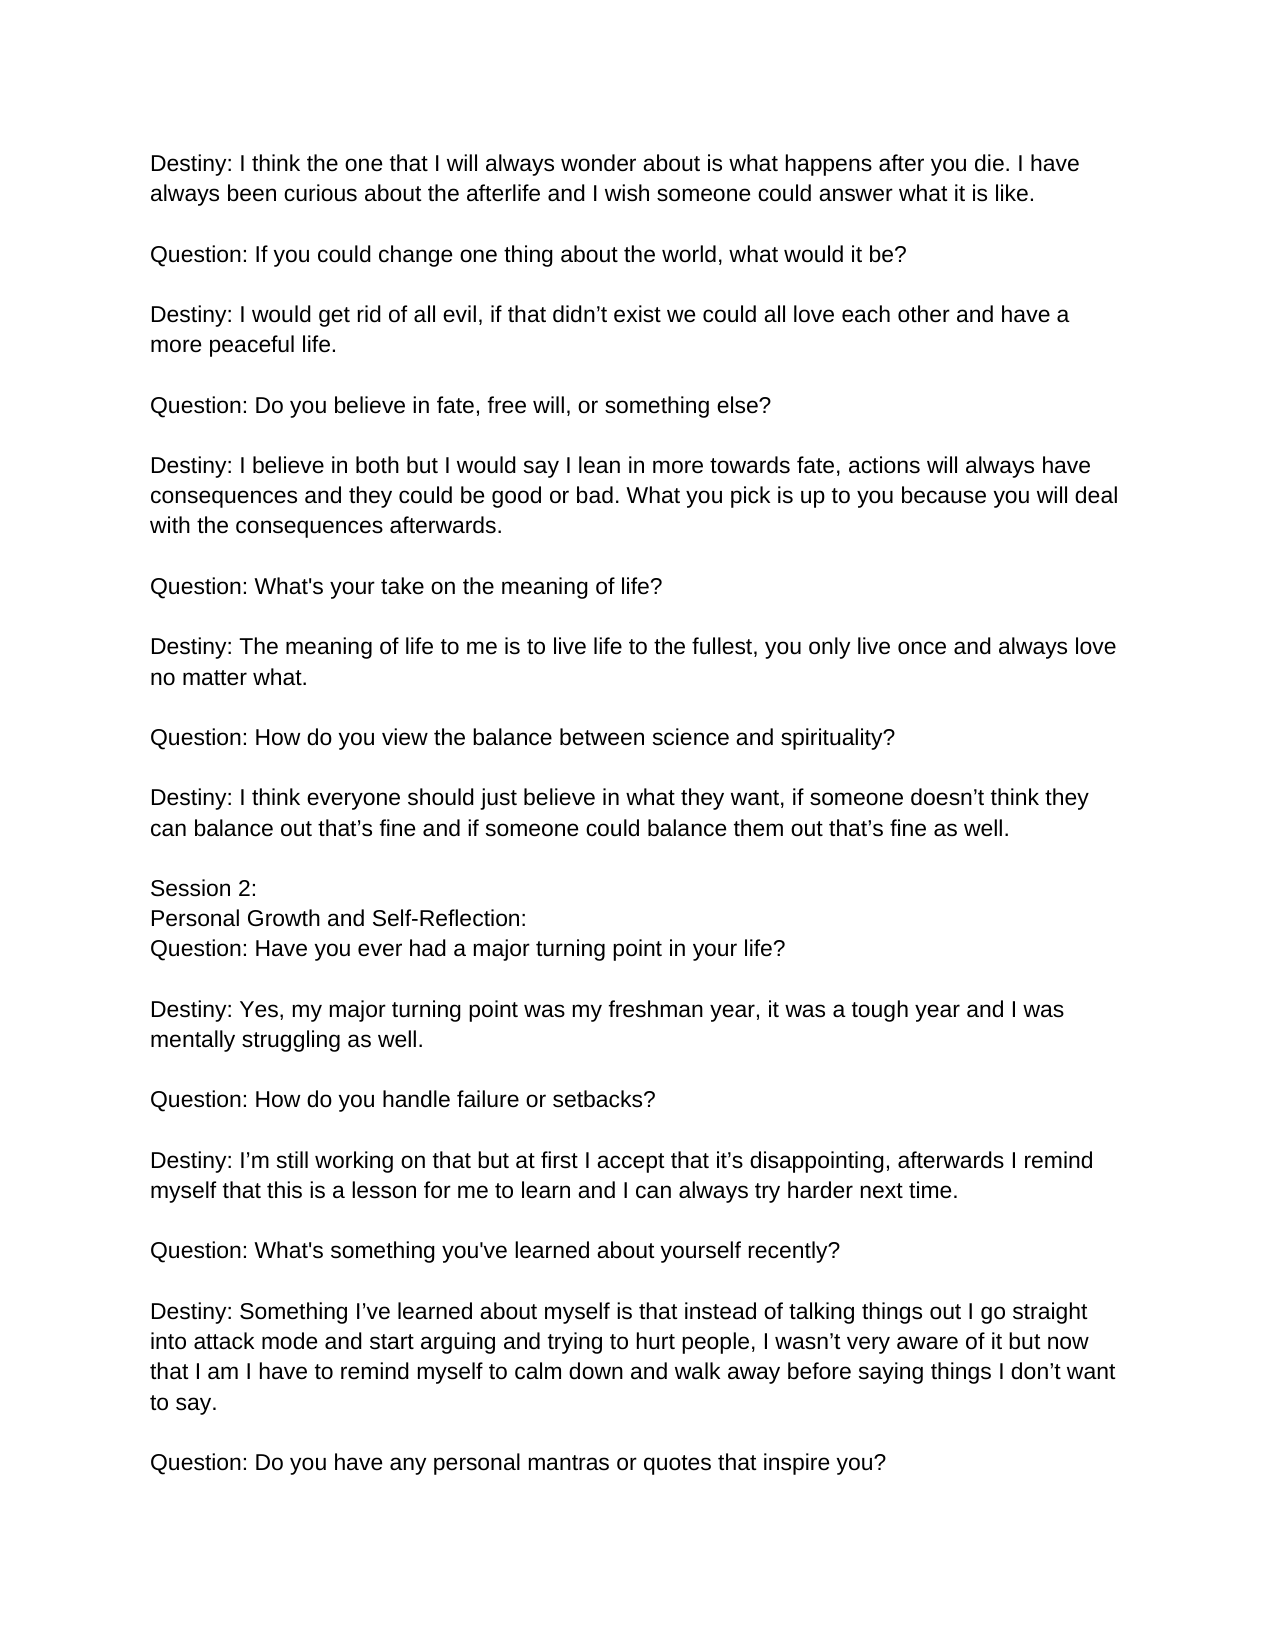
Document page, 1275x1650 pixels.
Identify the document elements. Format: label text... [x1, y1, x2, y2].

text Question: If you could change one thing about the world, what would it be? [150, 241, 1125, 267]
text Destiny: I’m still working on that but at first I accept that it’s disappointing, afterwards I remind myself that this is a lesson for me to learn and I can always try harder next time. [150, 1147, 1125, 1203]
text Destiny: I think the one that I will always wonder about is what happens after you die. I have always been curious about the afterlife and I wish someone could answer what it is like. [150, 150, 1125, 207]
text Question: Do you have any personal mantras or quotes that inspire you? [150, 1449, 1125, 1475]
text Destiny: Yes, my major turning point was my freshman year, it was a tough year and I was mentally struggling as well. [150, 996, 1125, 1052]
text Destiny: Something I’ve learned about myself is that instead of talking things out I go straight into attack mode and start arguing and trying to hurt people, I wasn’t very aware of it but now that I am I have to remind myself to calm down and walk away before saying things I don’t want to say. [150, 1298, 1125, 1415]
text Destiny: The meaning of life to me is to live life to the fullest, you only live once and always love no matter what. [150, 633, 1125, 690]
text Question: Have you ever had a major turning point in your life? [150, 935, 1125, 962]
text Destiny: I would get rid of all evil, if that didn’t exist we could all love each other and have a more peaceful life. [150, 301, 1125, 358]
text Question: What's your take on the meaning of life? [150, 573, 1125, 599]
text Destiny: I believe in both but I would say I lean in more towards fate, actions will always have consequences and they could be good or bad. What you pick is up to you because you will deal with the consequences afterwards. [150, 452, 1125, 539]
text Personal Growth and Self-Reflection: [150, 905, 1125, 932]
text Question: How do you view the balance between science and spirituality? [150, 724, 1125, 750]
text Session 2: [150, 875, 1125, 901]
text Destiny: I think everyone should just believe in what they want, if someone doesn’t think they can balance out that’s fine and if someone could balance them out that’s fine as well. [150, 784, 1125, 841]
text Question: Do you believe in fate, free will, or something else? [150, 392, 1125, 418]
text Question: How do you handle failure or setbacks? [150, 1086, 1125, 1113]
text Question: What's something you've learned about yourself recently? [150, 1237, 1125, 1264]
